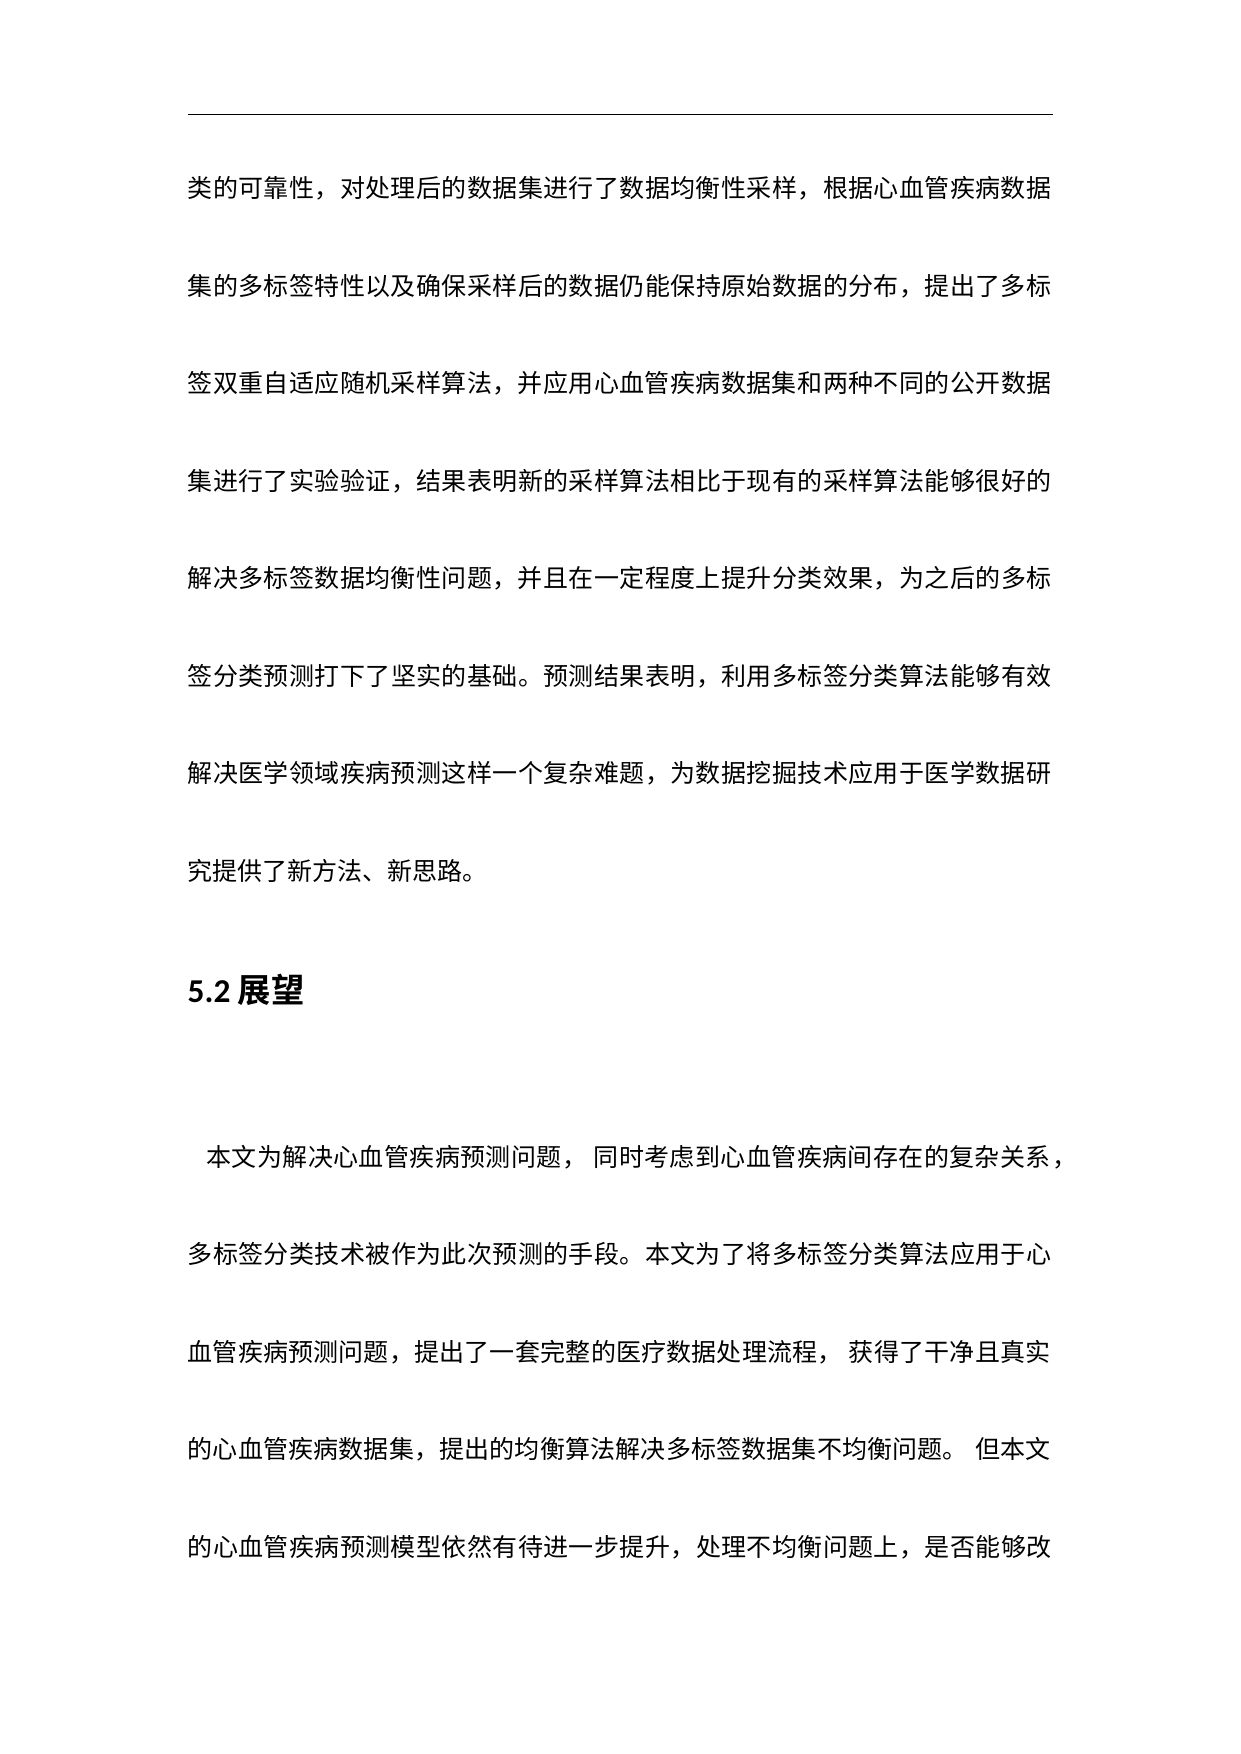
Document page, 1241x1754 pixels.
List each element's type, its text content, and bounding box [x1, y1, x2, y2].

subtitle 5.2 展望 [187, 955, 1053, 1020]
